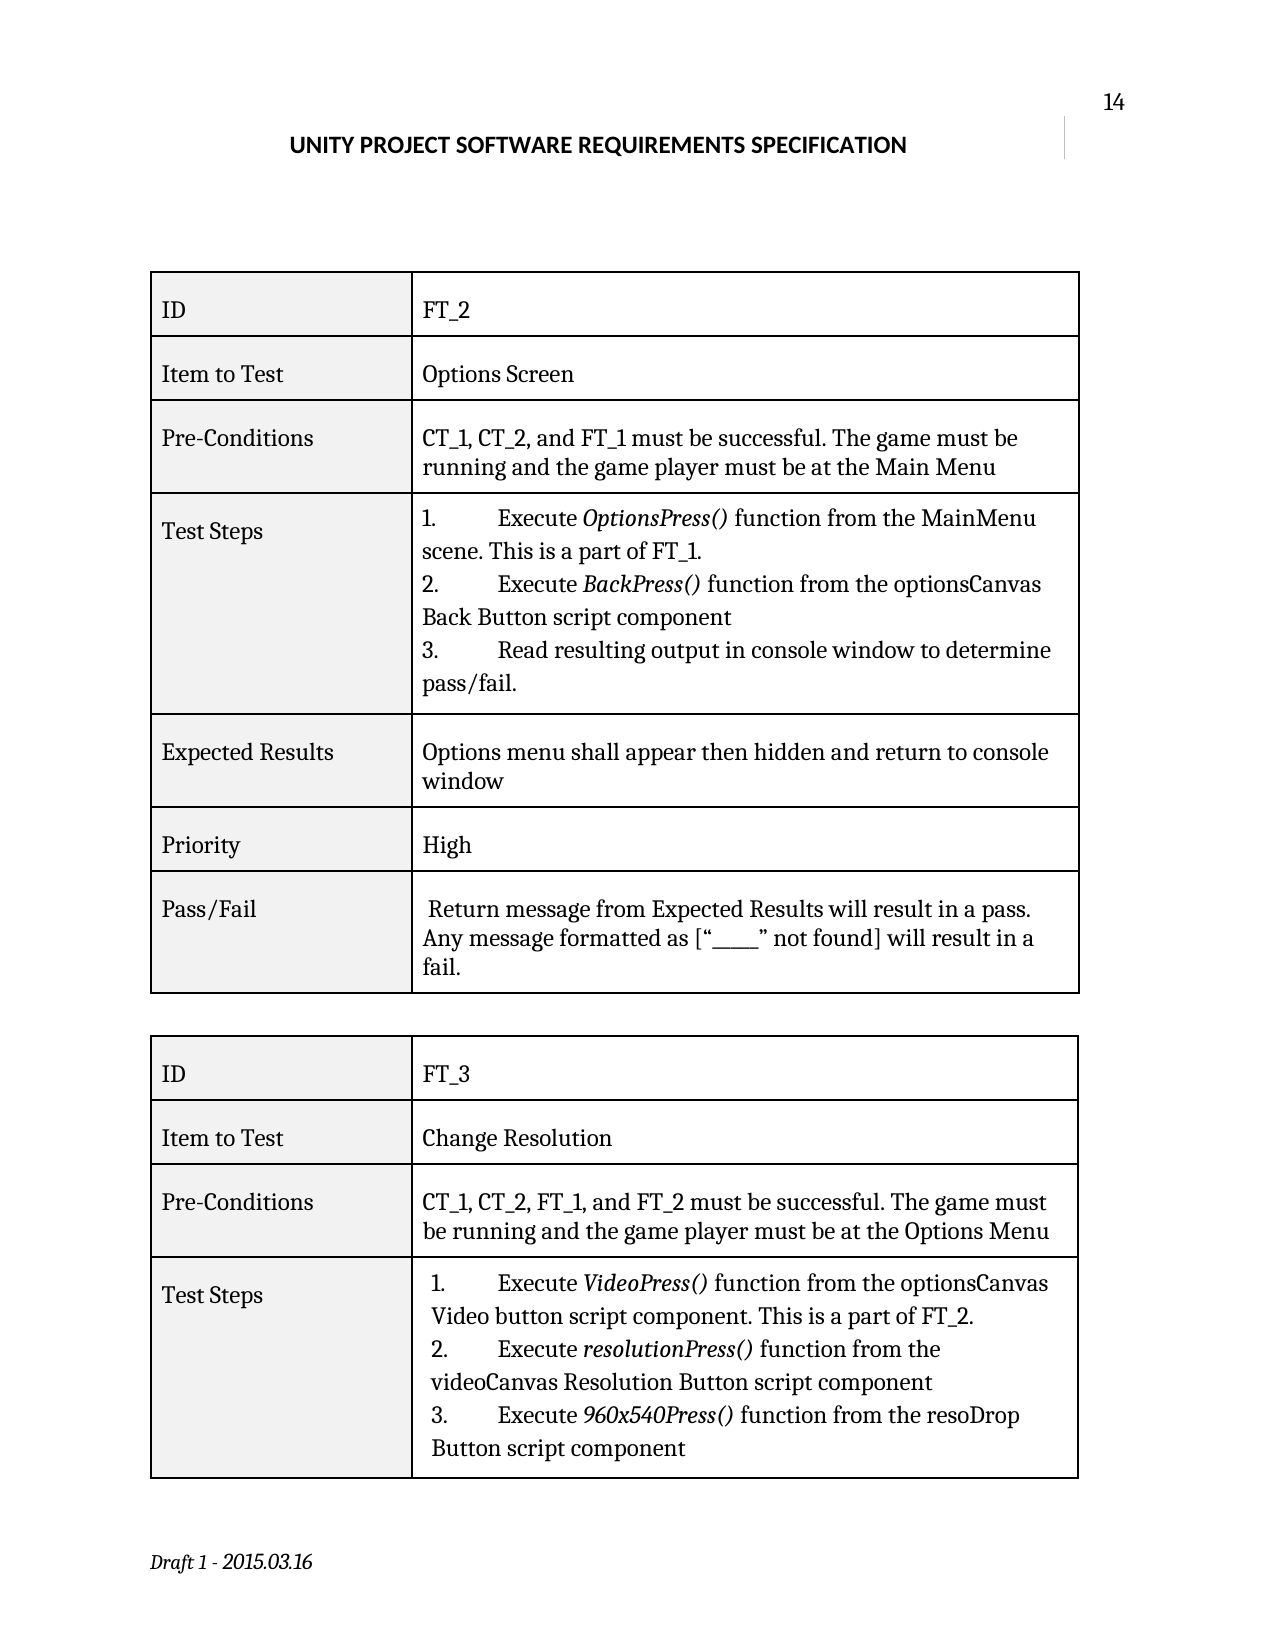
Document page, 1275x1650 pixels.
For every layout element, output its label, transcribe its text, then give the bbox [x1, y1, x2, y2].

table_cell Test Steps [152, 494, 411, 713]
table_cell Pre-Conditions [152, 1165, 411, 1256]
table_header ID [152, 273, 411, 335]
table_cell Test Steps [152, 1258, 411, 1477]
table_cell High [413, 808, 1078, 870]
table_cell Pre-Conditions [152, 401, 411, 492]
table_cell Change Resolution [413, 1101, 1077, 1163]
table_cell Options menu shall appear then hidden and return to console window [413, 715, 1078, 806]
table_cell Expected Results [152, 715, 411, 806]
table_header FT_2 [413, 273, 1078, 335]
table_cell Options Screen [413, 337, 1078, 399]
table_cell Pass/Fail [152, 872, 411, 992]
table_header FT_3 [413, 1037, 1077, 1099]
table_cell Item to Test [152, 337, 411, 399]
table_cell Priority [152, 808, 411, 870]
table_cell CT_1, CT_2, FT_1, and FT_2 must be successful. The game must be running and the game player must be at the Options Menu [413, 1165, 1077, 1256]
table_cell CT_1, CT_2, and FT_1 must be successful. The game must be running and the game player must be at the Main Menu [413, 401, 1078, 492]
table_header ID [152, 1037, 411, 1099]
table_cell Item to Test [152, 1101, 411, 1163]
table_cell Return message from Expected Results will result in a pass. Any message formatted as [“_____” not found] will result in a fail. [413, 872, 1078, 992]
